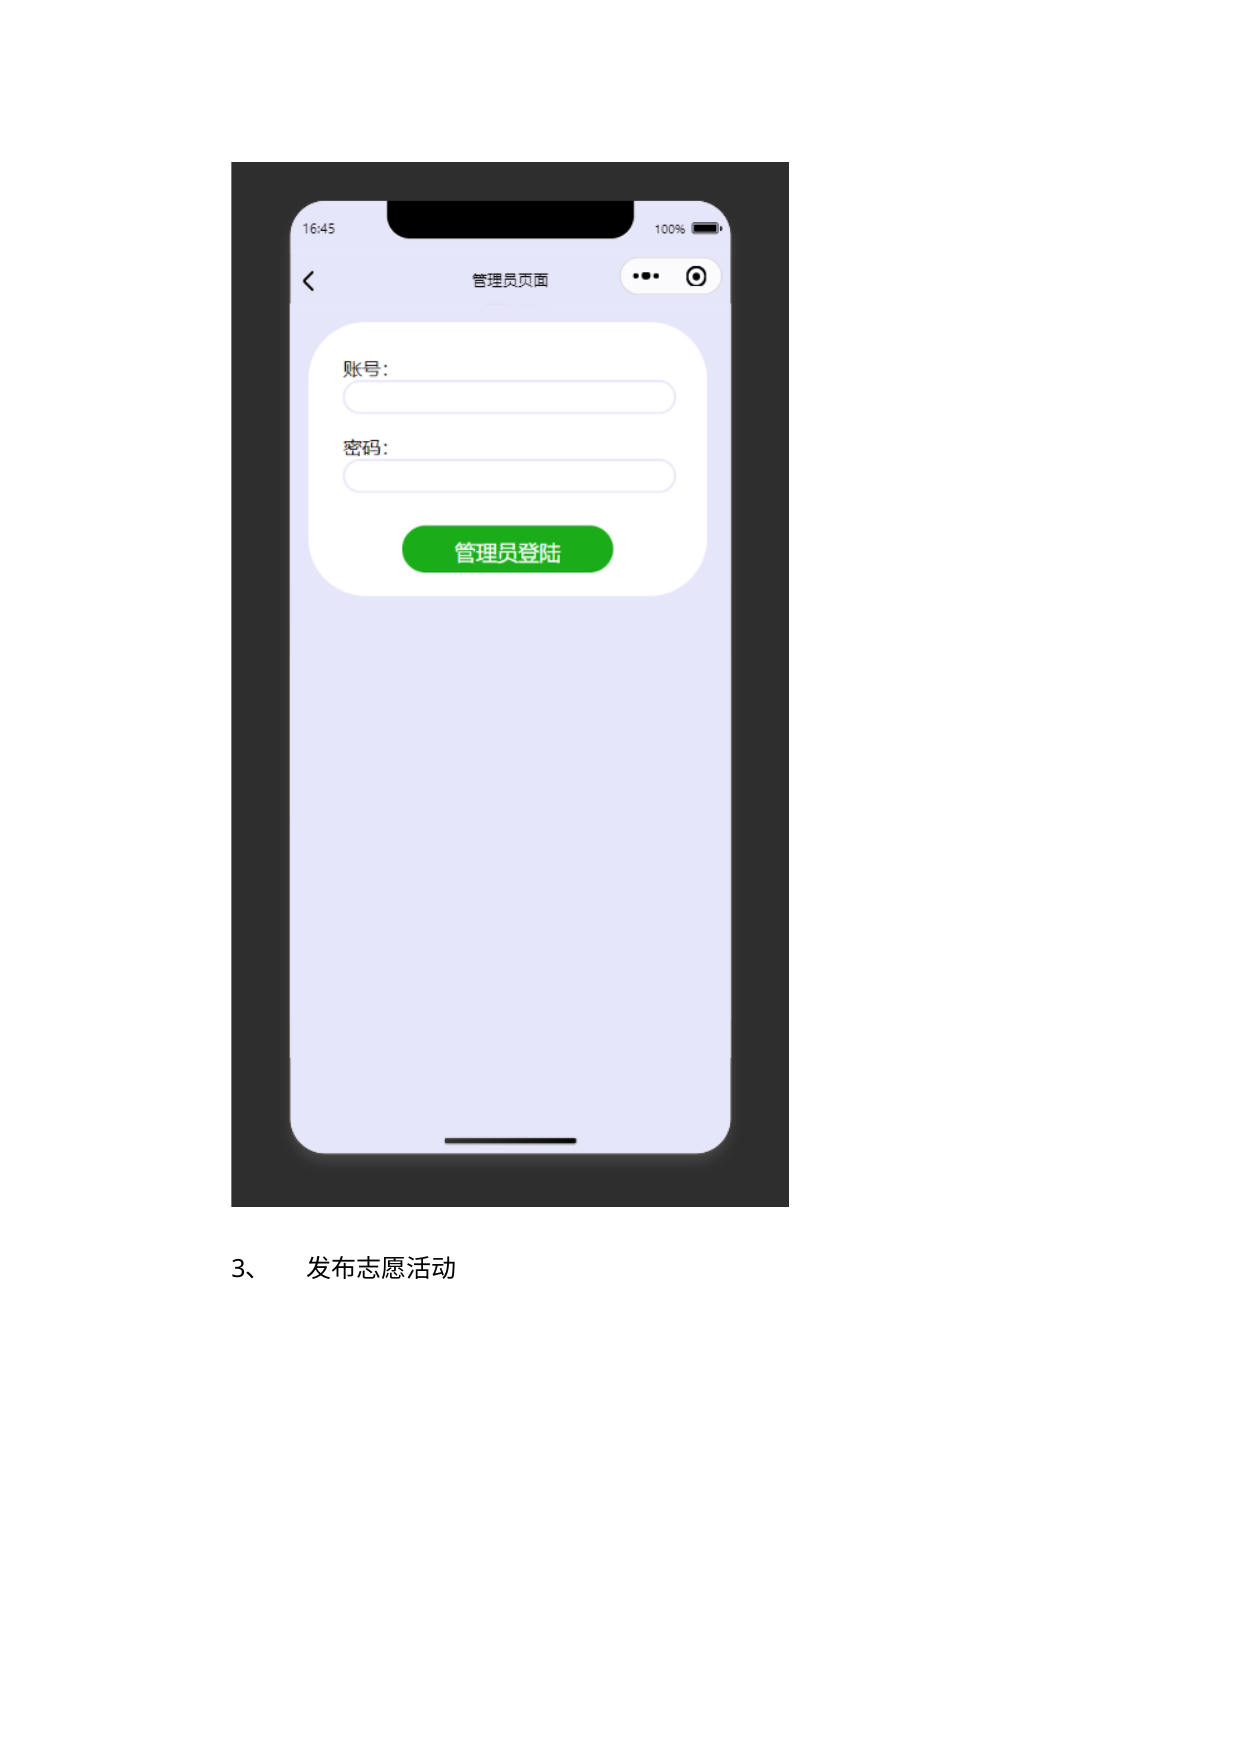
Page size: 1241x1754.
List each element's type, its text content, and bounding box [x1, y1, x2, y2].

list 发布志愿活动 [231, 1234, 1053, 1299]
picture [231, 162, 789, 1207]
